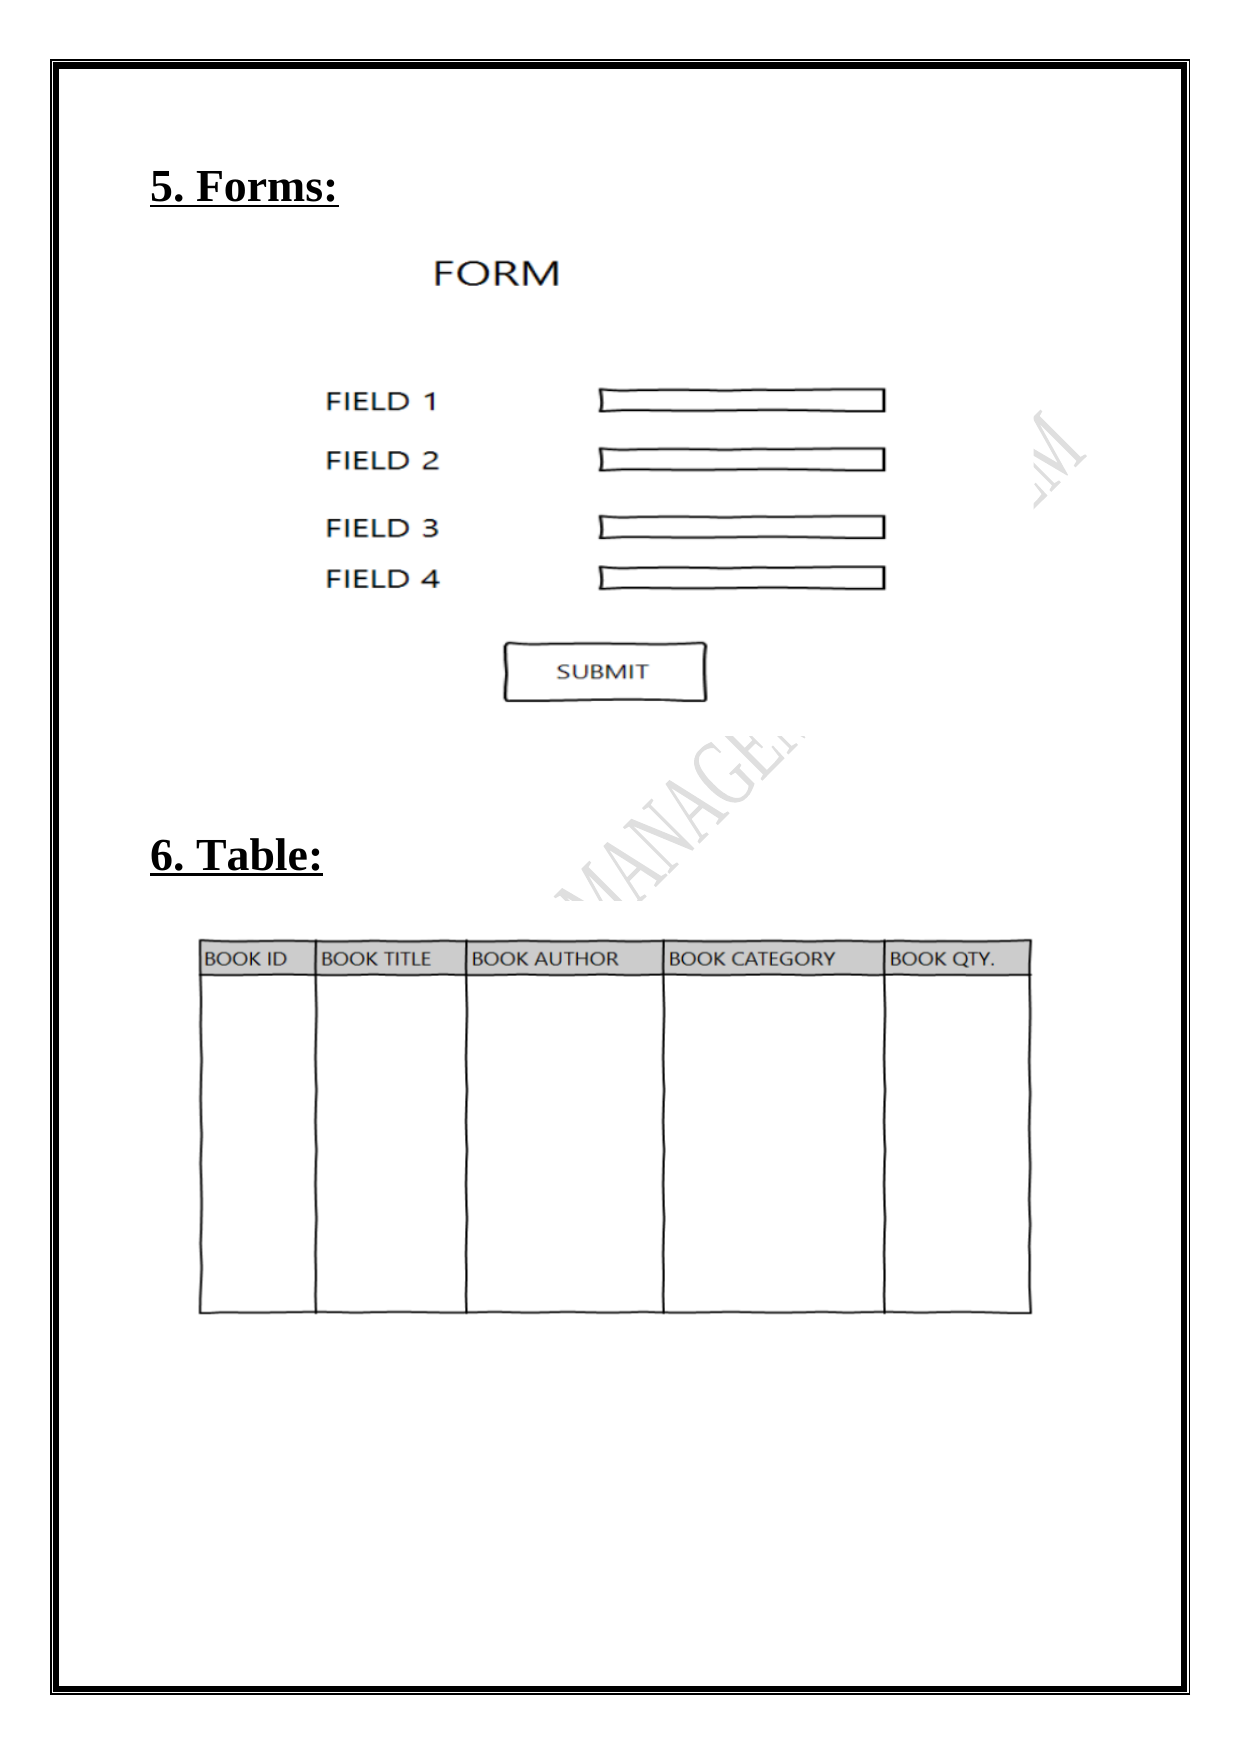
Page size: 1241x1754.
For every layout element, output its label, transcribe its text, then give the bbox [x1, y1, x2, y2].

picture [150, 232, 1034, 736]
text 5. Forms: [150, 159, 1090, 212]
picture [150, 901, 1091, 1347]
text 6. Table: [150, 828, 1090, 880]
